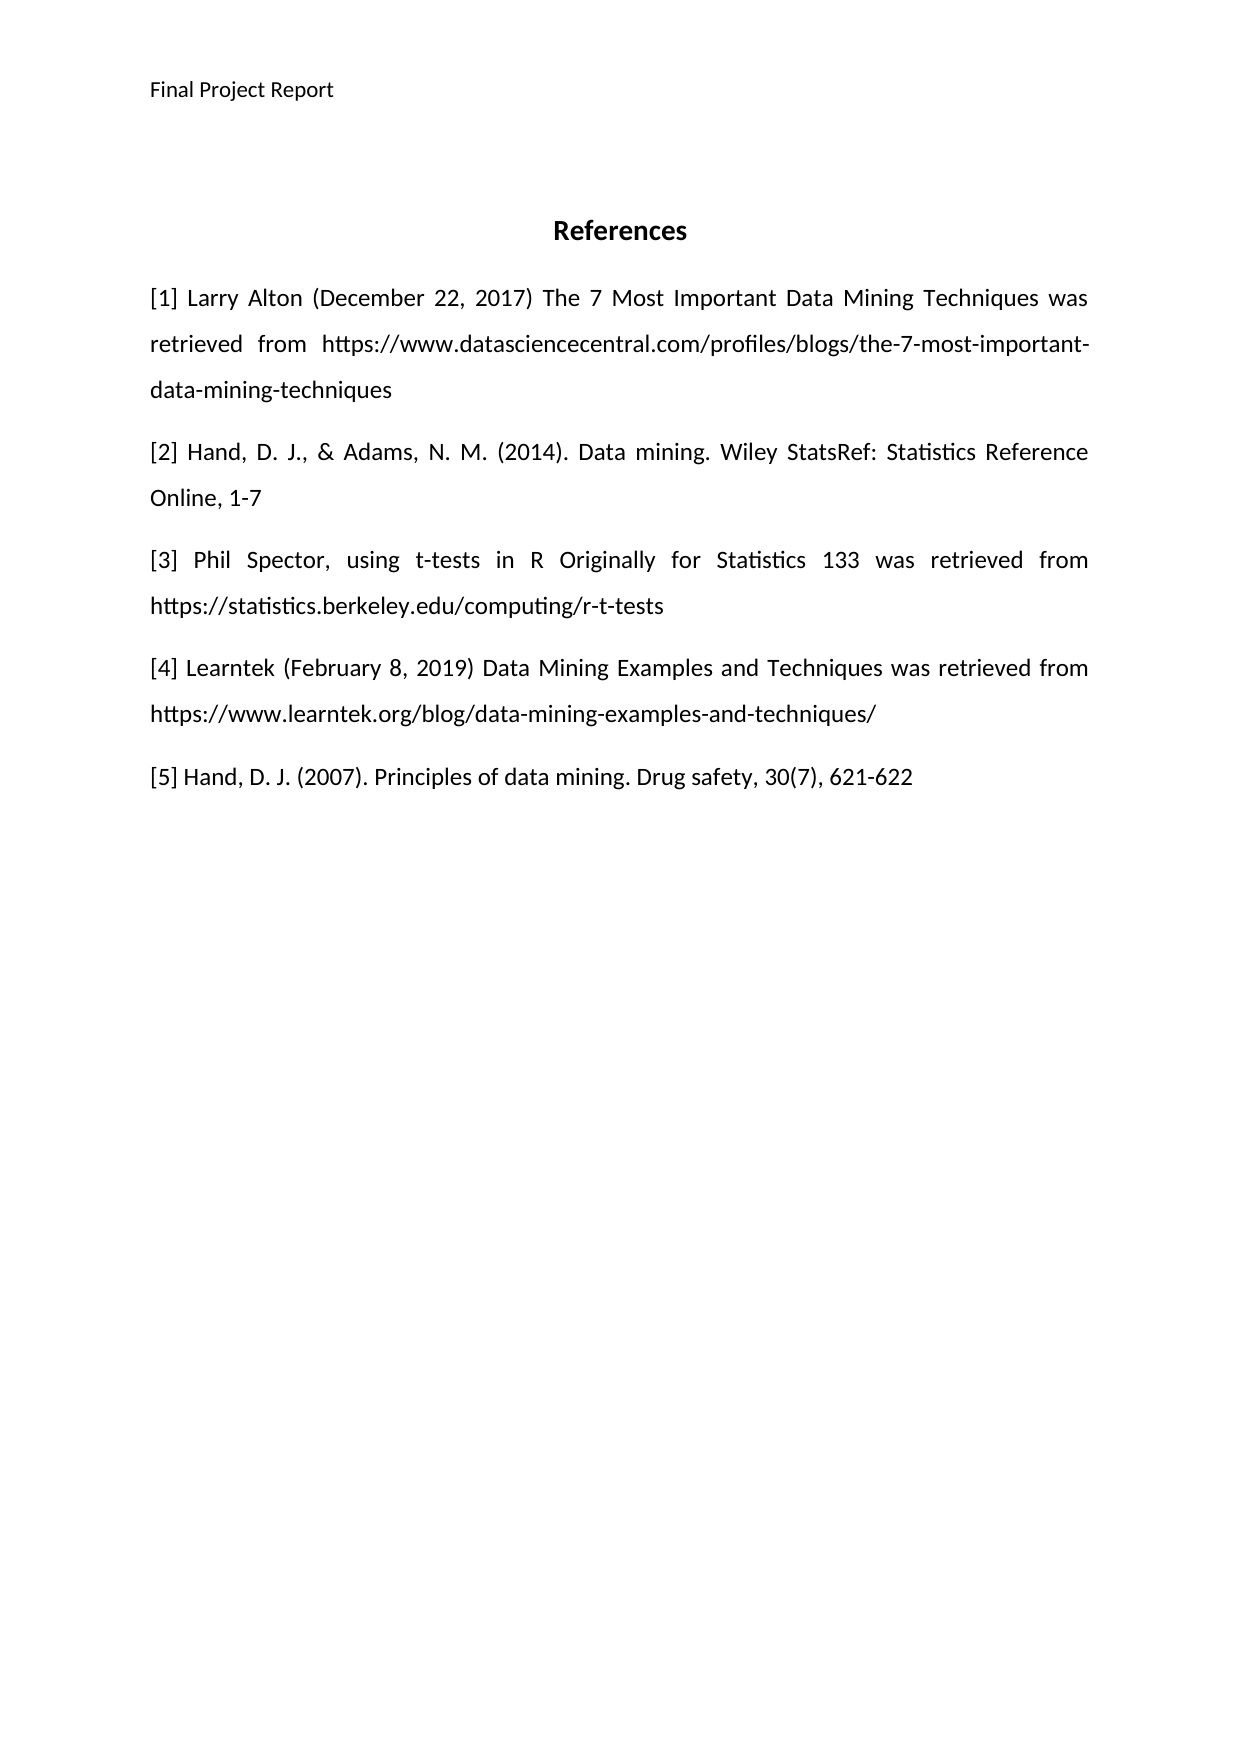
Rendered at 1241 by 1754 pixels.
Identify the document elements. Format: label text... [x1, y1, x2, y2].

text [5] Hand, D. J. (2007). Principles of data mining. Drug safety, 30(7), 621-622 [150, 761, 1090, 791]
text [3] Phil Spector, using t-tests in R Originally for Statistics 133 was retrieved from https://statistics.berkeley.edu/computing/r-t-tests [150, 544, 1090, 621]
text [1] Larry Alton (December 22, 2017) The 7 Most Important Data Mining Techniques was retrieved from https://www.datasciencecentral.com/profiles/blogs/the-7-most-important-data-mining-techniques [150, 282, 1090, 404]
text [2] Hand, D. J., & Adams, N. M. (2014). Data mining. Wiley StatsRef: Statistics Reference Online, 1-7 [150, 436, 1090, 513]
text [4] Learntek (February 8, 2019) Data Mining Examples and Techniques was retrieved from https://www.learntek.org/blog/data-mining-examples-and-techniques/ [150, 653, 1090, 729]
text References [150, 212, 1090, 248]
